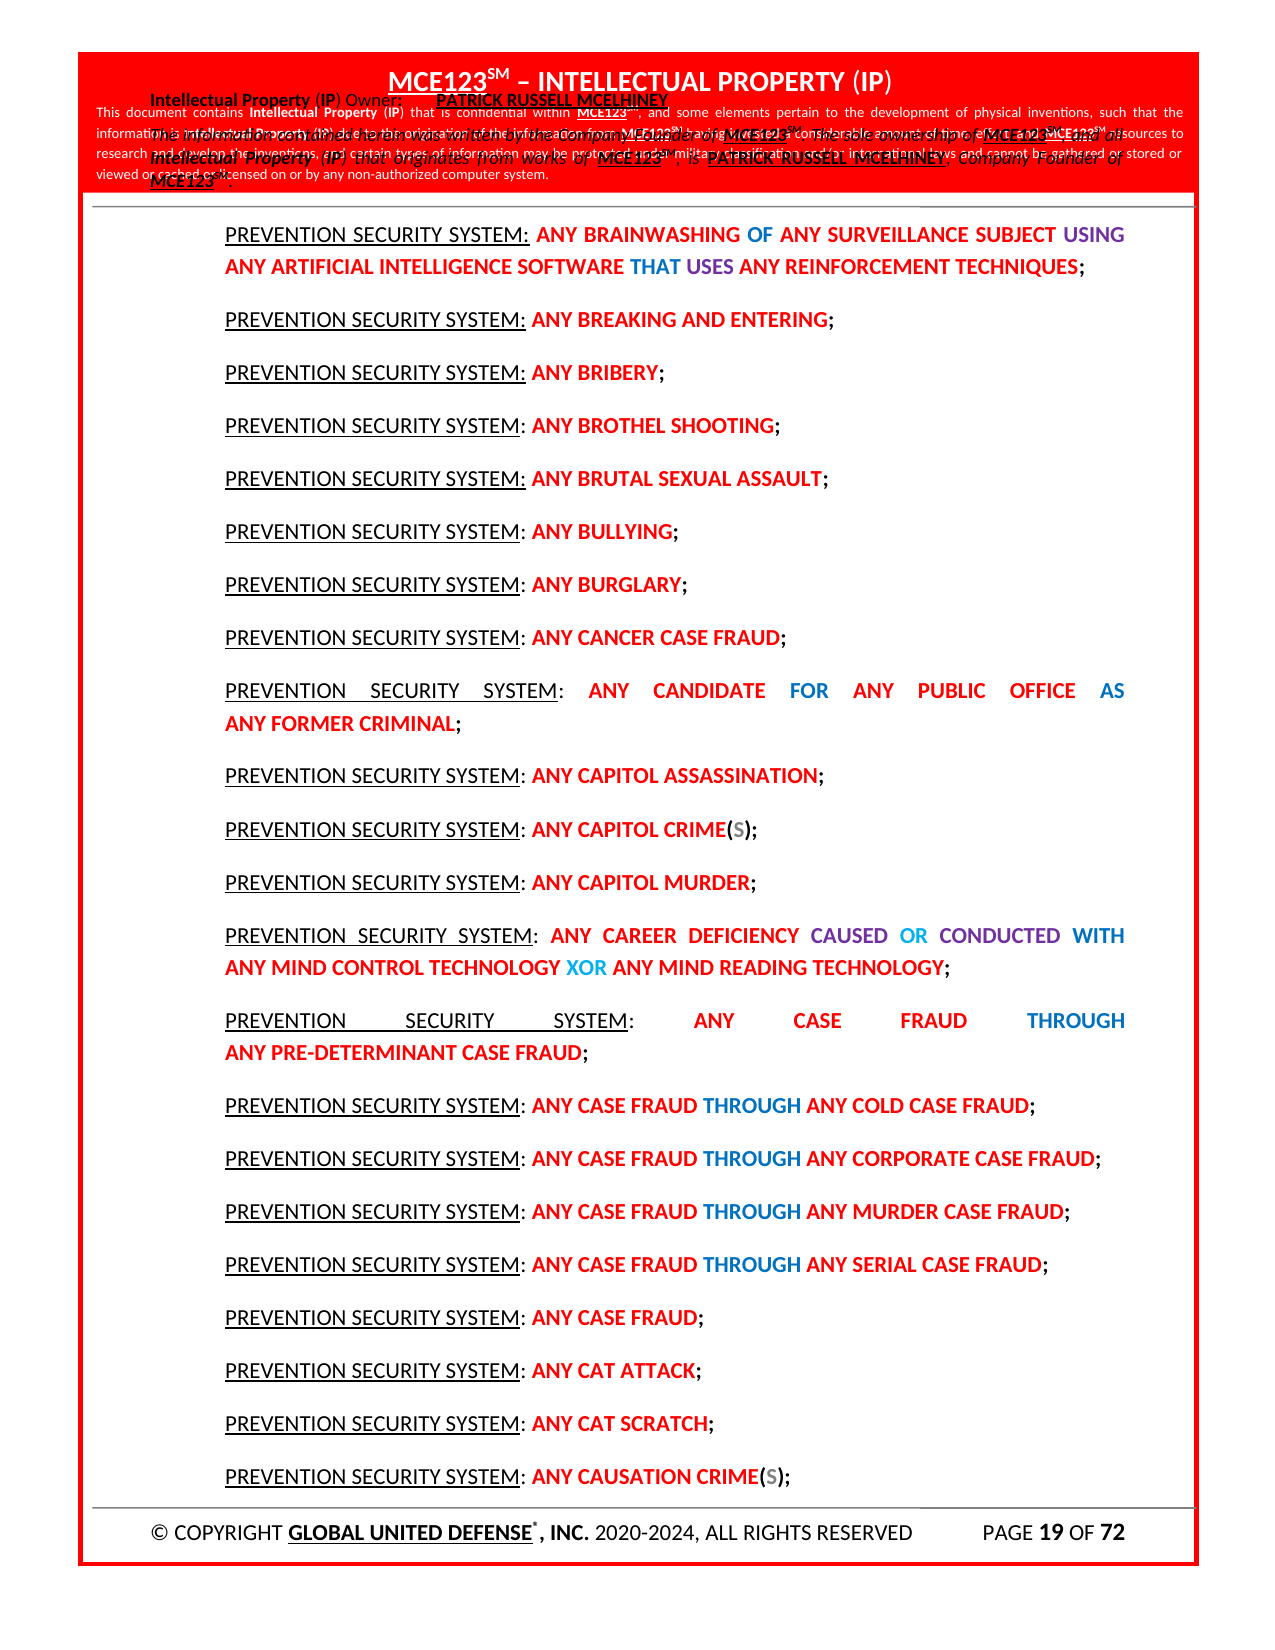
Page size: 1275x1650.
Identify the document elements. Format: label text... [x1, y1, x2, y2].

text PREVENTION SECURITY SYSTEM: ANY CASE FRAUD THROUGH ANY SERIAL CASE FRAUD; [225, 1250, 1125, 1278]
text PREVENTION SECURITY SYSTEM: ANY CAREER DEFICIENCY CAUSED OR CONDUCTED WITH ANY MIND CONTROL TECHNOLOGY XOR ANY MIND READING TECHNOLOGY; [225, 921, 1125, 981]
text PREVENTION SECURITY SYSTEM: ANY CAT ATTACK; [225, 1356, 1125, 1384]
text PREVENTION SECURITY SYSTEM: ANY CASE FRAUD THROUGH ANY COLD CASE FRAUD; [225, 1091, 1125, 1119]
text PREVENTION SECURITY SYSTEM: ANY CAPITOL MURDER; [225, 868, 1125, 896]
text PREVENTION SECURITY SYSTEM: ANY BRIBERY; [225, 358, 1125, 386]
text PREVENTION SECURITY SYSTEM: ANY BRAINWASHING OF ANY SURVEILLANCE SUBJECT USING ANY ARTIFICIAL INTELLIGENCE SOFTWARE THAT USES ANY REINFORCEMENT TECHNIQUES; [225, 220, 1125, 280]
text PREVENTION SECURITY SYSTEM: ANY BULLYING; [225, 517, 1125, 545]
text PREVENTION SECURITY SYSTEM: ANY CANDIDATE FOR ANY PUBLIC OFFICE AS ANY FORMER CRIMINAL; [225, 676, 1125, 737]
text PREVENTION SECURITY SYSTEM: ANY CASE FRAUD THROUGH ANY MURDER CASE FRAUD; [225, 1197, 1125, 1225]
text PREVENTION SECURITY SYSTEM: ANY BURGLARY; [225, 570, 1125, 598]
text PREVENTION SECURITY SYSTEM: ANY CAT SCRATCH; [225, 1409, 1125, 1437]
text PREVENTION SECURITY SYSTEM: ANY CASE FRAUD; [225, 1303, 1125, 1331]
text PREVENTION SECURITY SYSTEM: ANY CASE FRAUD THROUGH ANY PRE-DETERMINANT CASE FRAUD; [225, 1006, 1125, 1066]
text PREVENTION SECURITY SYSTEM: ANY BROTHEL SHOOTING; [225, 411, 1125, 439]
text PREVENTION SECURITY SYSTEM: ANY BREAKING AND ENTERING; [225, 305, 1125, 333]
text PREVENTION SECURITY SYSTEM: ANY CAUSATION CRIME(S); [225, 1462, 1125, 1490]
text PREVENTION SECURITY SYSTEM: ANY BRUTAL SEXUAL ASSAULT; [225, 464, 1125, 492]
text PREVENTION SECURITY SYSTEM: ANY CAPITOL ASSASSINATION; [225, 762, 1125, 790]
text PREVENTION SECURITY SYSTEM: ANY CANCER CASE FRAUD; [225, 623, 1125, 651]
text PREVENTION SECURITY SYSTEM: ANY CASE FRAUD THROUGH ANY CORPORATE CASE FRAUD; [225, 1144, 1125, 1172]
text PREVENTION SECURITY SYSTEM: ANY CAPITOL CRIME(S); [225, 815, 1125, 843]
